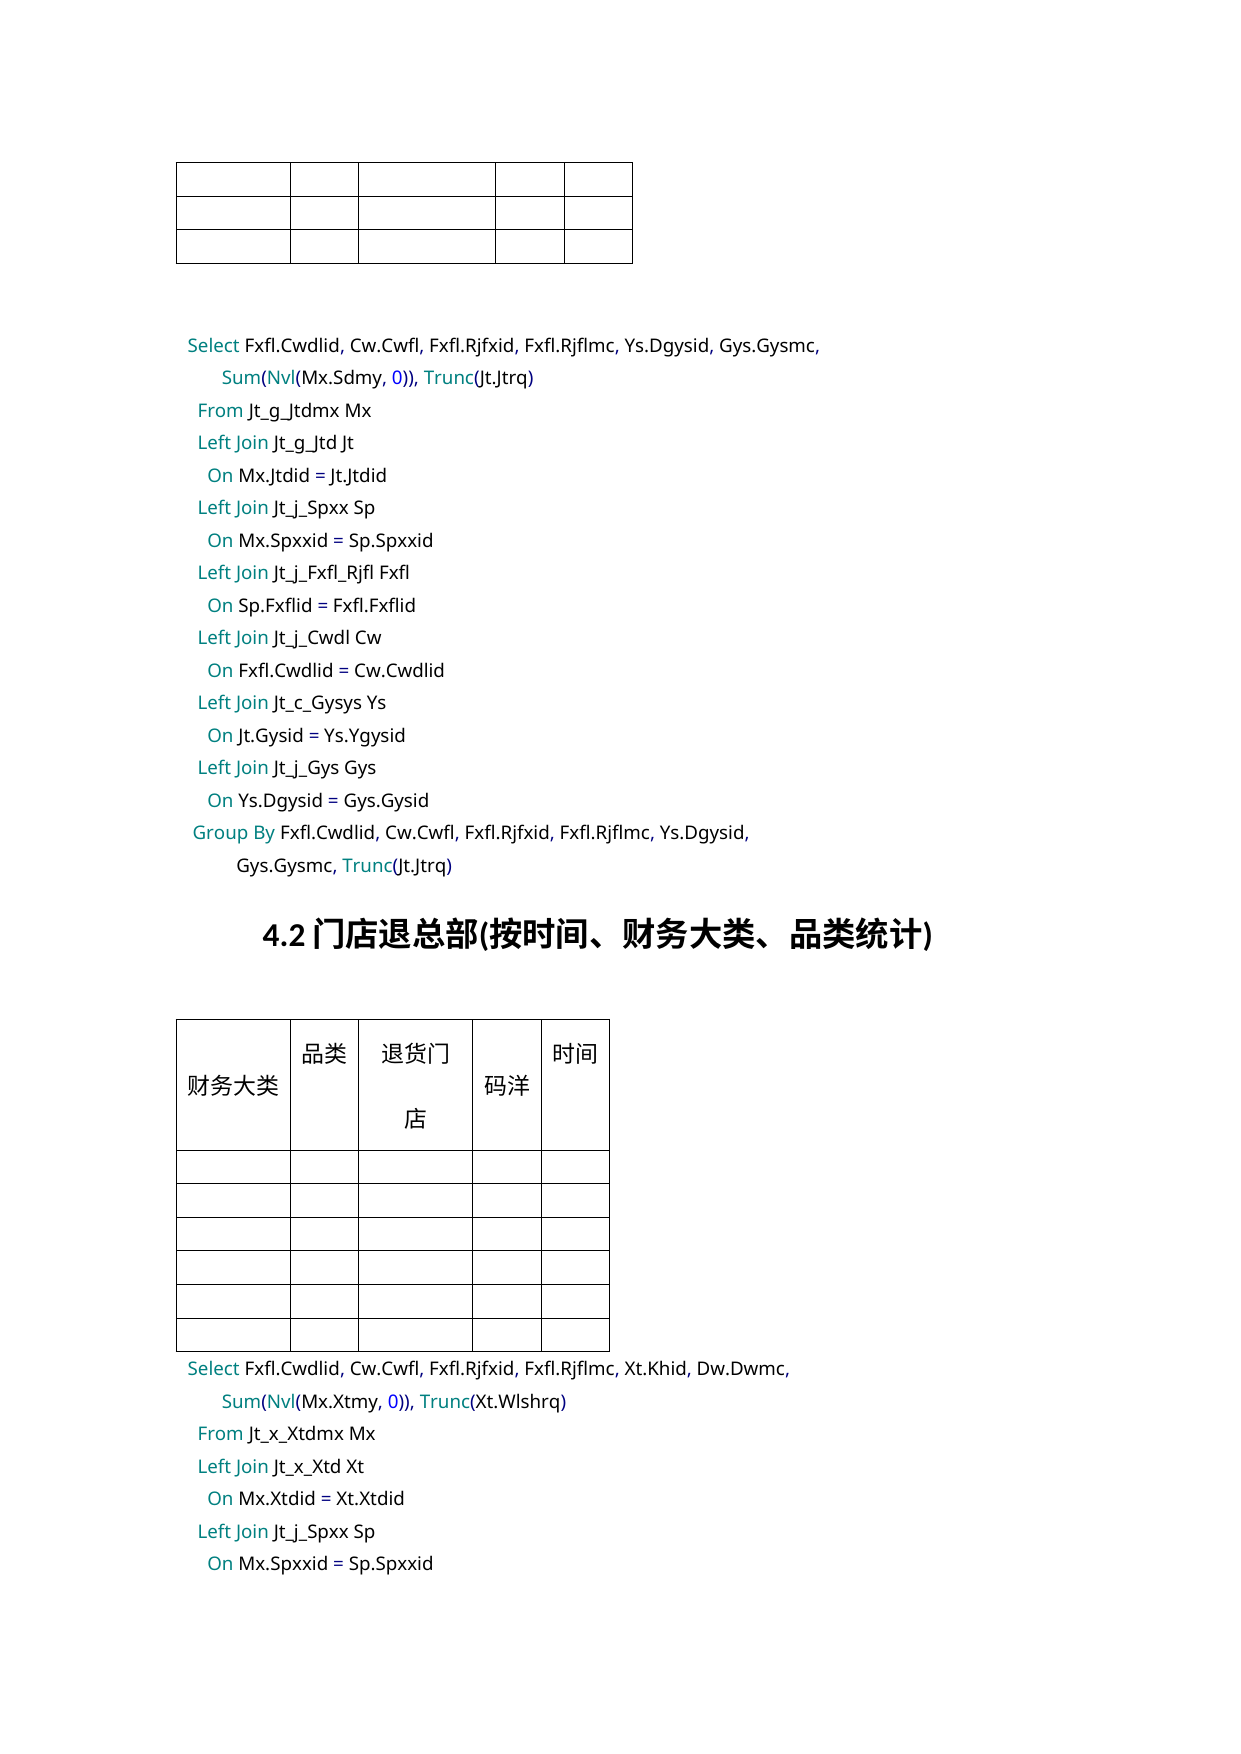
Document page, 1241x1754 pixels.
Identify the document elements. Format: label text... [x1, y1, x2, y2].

table_cell [177, 1184, 290, 1217]
text On Mx.Spxxid = Sp.Spxxid [187, 524, 1053, 556]
table_cell [542, 1151, 609, 1183]
text From Jt_g_Jtdmx Mx [187, 394, 1053, 426]
text Left Join Jt_j_Cwdl Cw [187, 621, 1053, 654]
table_cell [496, 163, 564, 196]
table_cell [177, 1251, 290, 1284]
table_cell [473, 1184, 541, 1217]
table_cell [177, 197, 290, 229]
table_cell [291, 1251, 358, 1284]
table_cell [565, 163, 632, 196]
table_header 财务大类 [177, 1020, 290, 1150]
text Left Join Jt_c_Gysys Ys [187, 686, 1053, 719]
text Gys.Gysmc, Trunc(Jt.Jtrq) [187, 849, 1053, 881]
text Left Join Jt_j_Fxfl_Rjfl Fxfl [187, 556, 1053, 589]
table_cell [177, 1319, 290, 1351]
table_cell [177, 1285, 290, 1317]
table_header 品类 [291, 1020, 358, 1150]
table_cell [359, 230, 495, 263]
text Group By Fxfl.Cwdlid, Cw.Cwfl, Fxfl.Rjfxid, Fxfl.Rjflmc, Ys.Dgysid, [187, 816, 1053, 849]
table_cell [473, 1218, 541, 1250]
table_cell [496, 197, 564, 229]
text From Jt_x_Xtdmx Mx [187, 1417, 1053, 1449]
table_cell [177, 1218, 290, 1250]
table_cell [542, 1251, 609, 1284]
table_header 退货门店 [359, 1020, 472, 1150]
table_cell [565, 197, 632, 229]
text Select Fxfl.Cwdlid, Cw.Cwfl, Fxfl.Rjfxid, Fxfl.Rjflmc, Xt.Khid, Dw.Dwmc, [187, 1352, 1053, 1384]
text On Jt.Gysid = Ys.Ygysid [187, 719, 1053, 751]
table_cell [496, 230, 564, 263]
table_cell [473, 1151, 541, 1183]
table_cell [291, 163, 358, 196]
table_cell [359, 197, 495, 229]
text On Ys.Dgysid = Gys.Gysid [187, 784, 1053, 816]
table_cell [359, 1151, 472, 1183]
subtitle 4.2门店退总部(按时间、财务大类、品类统计) [262, 908, 1053, 956]
text Left Join Jt_j_Spxx Sp [187, 1514, 1053, 1547]
table_cell [291, 1285, 358, 1317]
table_cell [565, 230, 632, 263]
table_cell [177, 230, 290, 263]
table_cell [177, 1151, 290, 1183]
text On Mx.Xtdid = Xt.Xtdid [187, 1482, 1053, 1514]
text Sum(Nvl(Mx.Sdmy, 0)), Trunc(Jt.Jtrq) [187, 361, 1053, 394]
table_cell [473, 1251, 541, 1284]
table_cell [473, 1319, 541, 1351]
text On Mx.Jtdid = Jt.Jtdid [187, 459, 1053, 491]
table_cell [359, 1184, 472, 1217]
table_cell [291, 197, 358, 229]
table_cell [291, 1218, 358, 1250]
table_header 码洋 [473, 1020, 541, 1150]
table_cell [291, 230, 358, 263]
text Select Fxfl.Cwdlid, Cw.Cwfl, Fxfl.Rjfxid, Fxfl.Rjflmc, Ys.Dgysid, Gys.Gysmc, [187, 329, 1053, 361]
table_cell [291, 1319, 358, 1351]
table_cell [359, 1285, 472, 1317]
text Sum(Nvl(Mx.Xtmy, 0)), Trunc(Xt.Wlshrq) [187, 1384, 1053, 1417]
table_cell [359, 163, 495, 196]
table_cell [359, 1218, 472, 1250]
table_cell [542, 1319, 609, 1351]
table_cell [542, 1184, 609, 1217]
text On Mx.Spxxid = Sp.Spxxid [187, 1547, 1053, 1579]
table_cell [473, 1285, 541, 1317]
table_cell [542, 1218, 609, 1250]
text Left Join Jt_g_Jtd Jt [187, 426, 1053, 459]
text Left Join Jt_j_Gys Gys [187, 751, 1053, 784]
text On Sp.Fxflid = Fxfl.Fxflid [187, 589, 1053, 621]
table_cell [177, 163, 290, 196]
table_header 时间 [542, 1020, 609, 1150]
text Left Join Jt_x_Xtd Xt [187, 1449, 1053, 1482]
table_cell [291, 1184, 358, 1217]
table_cell [542, 1285, 609, 1317]
text Left Join Jt_j_Spxx Sp [187, 491, 1053, 524]
table_cell [359, 1251, 472, 1284]
table_cell [359, 1319, 472, 1351]
table_cell [291, 1151, 358, 1183]
text On Fxfl.Cwdlid = Cw.Cwdlid [187, 654, 1053, 686]
